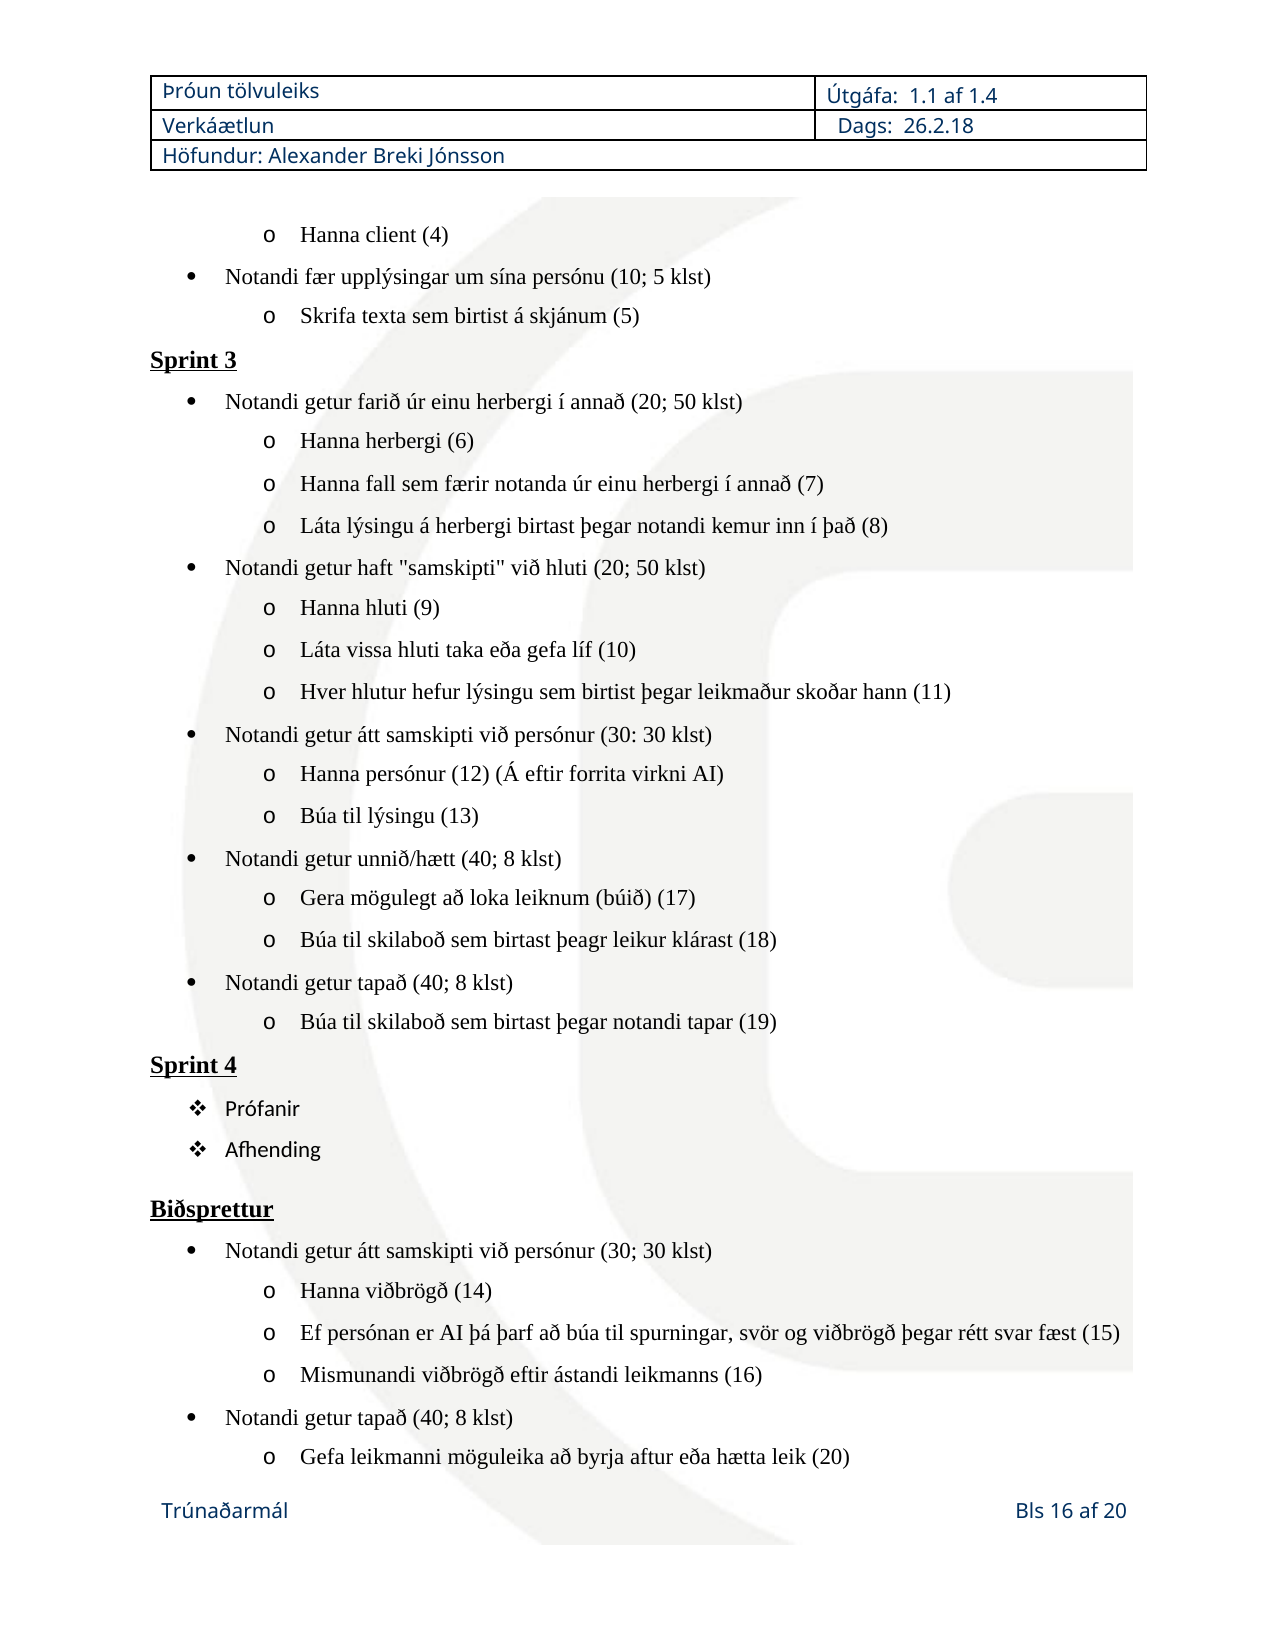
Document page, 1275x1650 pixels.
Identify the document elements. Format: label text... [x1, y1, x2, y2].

list Notandi getur haft "samskipti" við hluti (20; 50 klst) [187, 554, 1137, 581]
list Notandi getur átt samskipti við persónur (30; 30 klst) [187, 1237, 1137, 1264]
list Notandi getur unnið/hætt (40; 8 klst) [187, 845, 1137, 871]
list Hanna client (4) [262, 221, 1137, 249]
list Notandi getur tapað (40; 8 klst) [187, 969, 1137, 995]
list Búa til skilaboð sem birtast þeagr leikur klárast (18) [262, 926, 1137, 955]
list Ef persónan er AI þá þarf að búa til spurningar, svör og viðbrögð þegar rétt svar fæst (15) [262, 1319, 1137, 1347]
list Búa til lýsingu (13) [262, 802, 1137, 831]
picture [158, 373, 1133, 1051]
text Biðsprettur [150, 1194, 1137, 1223]
text Sprint 3 [150, 345, 1137, 373]
list Afhending [187, 1136, 1137, 1164]
list Láta vissa hluti taka eða gefa líf (10) [262, 636, 1137, 664]
list Skrifa texta sem birtist á skjánum (5) [262, 302, 1137, 331]
list Hver hlutur hefur lýsingu sem birtist þegar leikmaður skoðar hann (11) [262, 678, 1137, 707]
list Notandi getur tapað (40; 8 klst) [187, 1404, 1137, 1430]
list Hanna hluti (9) [262, 594, 1137, 622]
list Hanna herbergi (6) [262, 427, 1137, 456]
list Gefa leikmanni möguleika að byrja aftur eða hætta leik (20) [262, 1443, 1137, 1471]
text Sprint 4 [150, 1051, 1137, 1079]
list Prófanir [187, 1094, 1137, 1122]
picture [158, 1223, 1133, 1545]
list Notandi fær upplýsingar um sína persónu (10; 5 klst) [187, 263, 1137, 289]
list Hanna fall sem færir notanda úr einu herbergi í annað (7) [262, 470, 1137, 498]
list Hanna viðbrögð (14) [262, 1277, 1137, 1305]
picture [158, 1079, 1133, 1194]
list Gera mögulegt að loka leiknum (búið) (17) [262, 884, 1137, 912]
list Búa til skilaboð sem birtast þegar notandi tapar (19) [262, 1008, 1137, 1036]
list Notandi getur farið úr einu herbergi í annað (20; 50 klst) [187, 388, 1137, 414]
list Mismunandi viðbrögð eftir ástandi leikmanns (16) [262, 1361, 1137, 1390]
list Notandi getur átt samskipti við persónur (30: 30 klst) [187, 721, 1137, 747]
list Hanna persónur (12) (Á eftir forrita virkni AI) [262, 760, 1137, 788]
list Láta lýsingu á herbergi birtast þegar notandi kemur inn í það (8) [262, 512, 1137, 540]
picture [158, 197, 1133, 345]
